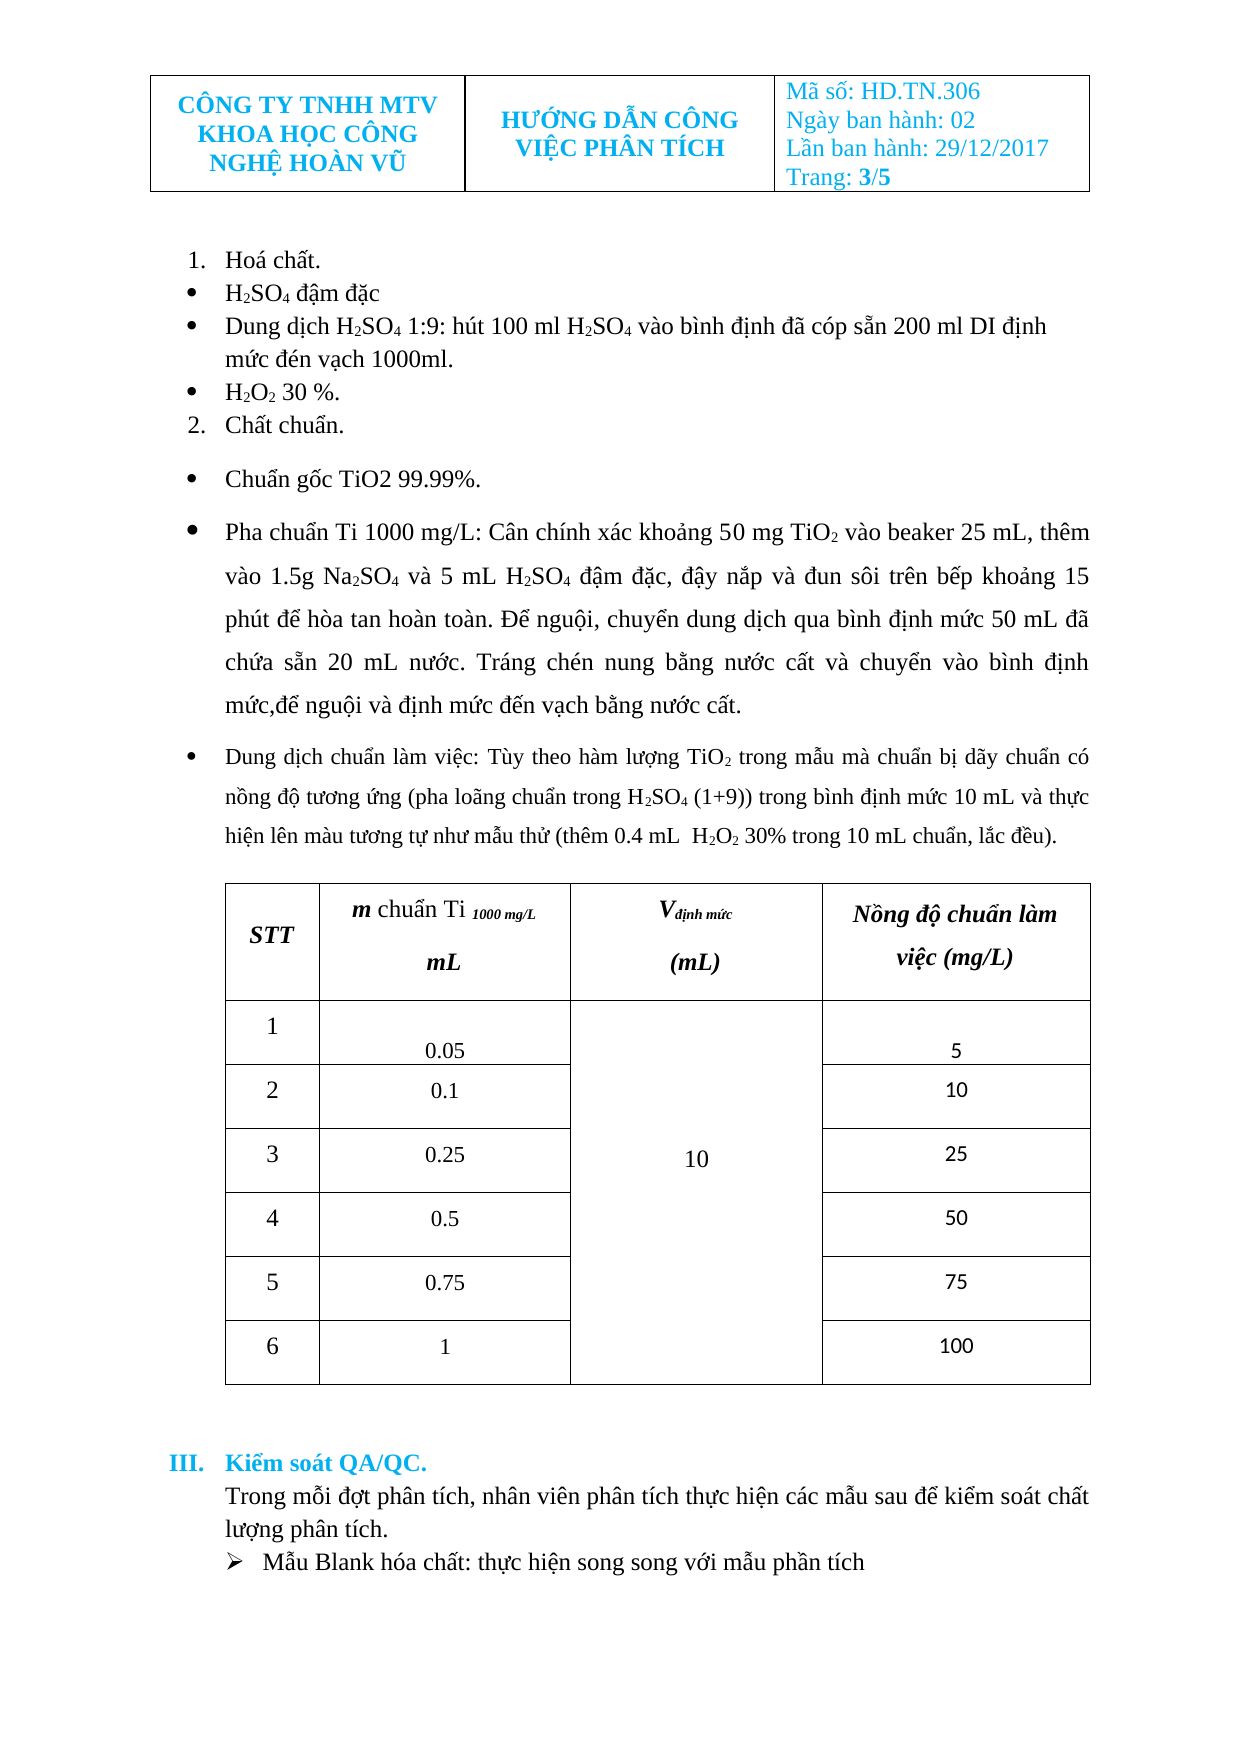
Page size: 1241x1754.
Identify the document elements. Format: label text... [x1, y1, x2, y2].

list Dung dịch H2SO4 1:9: hút 100 ml H2SO4 vào bình định đã cóp sẵn 200 ml DI định mức đén vạch 1000ml. [187, 311, 1090, 373]
list Hoá chất. [187, 245, 1090, 273]
table_header Nồng độ chuẩn làm việc (mg/L) [823, 884, 1090, 1000]
table_cell 2 [226, 1065, 319, 1128]
list Chất chuẩn. [187, 410, 1090, 439]
table_cell 50 [823, 1193, 1090, 1256]
list Kiểm soát QA/QC. [169, 1448, 1090, 1477]
list H2O2 30 %. [187, 377, 1090, 406]
list Mẫu Blank hóa chất: thực hiện song song với mẫu phần tích [225, 1547, 1090, 1576]
table_cell 0.1 [320, 1065, 570, 1128]
list Dung dịch chuẩn làm việc: Tùy theo hàm lượng TiO2 trong mẫu mà chuẩn bị dãy chuẩn có nồng độ tương ứng (pha loãng chuẩn trong H2SO4 (1+9)) trong bình định mức 10 mL và thực hiện lên màu tương tự như mẫu thử (thêm 0.4 mL H2O2 30% trong 10 mL chuẩn, lắc đều). [187, 743, 1090, 849]
list Trong mỗi đợt phân tích, nhân viên phân tích thực hiện các mẫu sau để kiểm soát chất lượng phân tích. [225, 1481, 1090, 1543]
table_cell 5 [226, 1257, 319, 1320]
table_cell 3 [226, 1129, 319, 1192]
table_cell 100 [823, 1321, 1090, 1384]
table_cell 0.25 [320, 1129, 570, 1192]
table_cell 25 [823, 1129, 1090, 1192]
subtitle Pha chuẩn Ti 1000 mg/L: Cân chính xác khoảng 50 mg TiO2 vào beaker 25 mL, thêm vào 1.5g Na2SO4 và 5 mL H2SO4 đậm đặc, đậy nắp và đun sôi trên bếp khoảng 15 phút để hòa tan hoàn toàn. Để nguội, chuyển dung dịch qua bình định mức 50 mL đã chứa sẵn 20 mL nước. Tráng chén nung bằng nước cất và chuyển vào bình định mức,để nguội và định mức đến vạch bằng nước cất. [187, 517, 1090, 719]
table_cell 10 [823, 1065, 1090, 1128]
list H2SO4 đậm đặc [187, 278, 1090, 307]
table_cell 4 [226, 1193, 319, 1256]
table_cell 1 [320, 1321, 570, 1384]
table_cell 0.05 [320, 1001, 570, 1064]
table_cell 75 [823, 1257, 1090, 1320]
table_header Vđịnh mức (mL) [571, 884, 822, 1000]
table_cell 5 [823, 1001, 1090, 1064]
table_header STT [226, 884, 319, 1000]
table_header m chuẩn Ti 1000 mg/L mL [320, 884, 570, 1000]
table_cell 6 [226, 1321, 319, 1384]
table_cell 0.5 [320, 1193, 570, 1256]
subtitle Chuẩn gốc TiO2 99.99%. [187, 464, 1090, 492]
table_cell 0.75 [320, 1257, 570, 1320]
table_cell 1 [226, 1001, 319, 1064]
table_cell 10 [571, 1001, 822, 1384]
